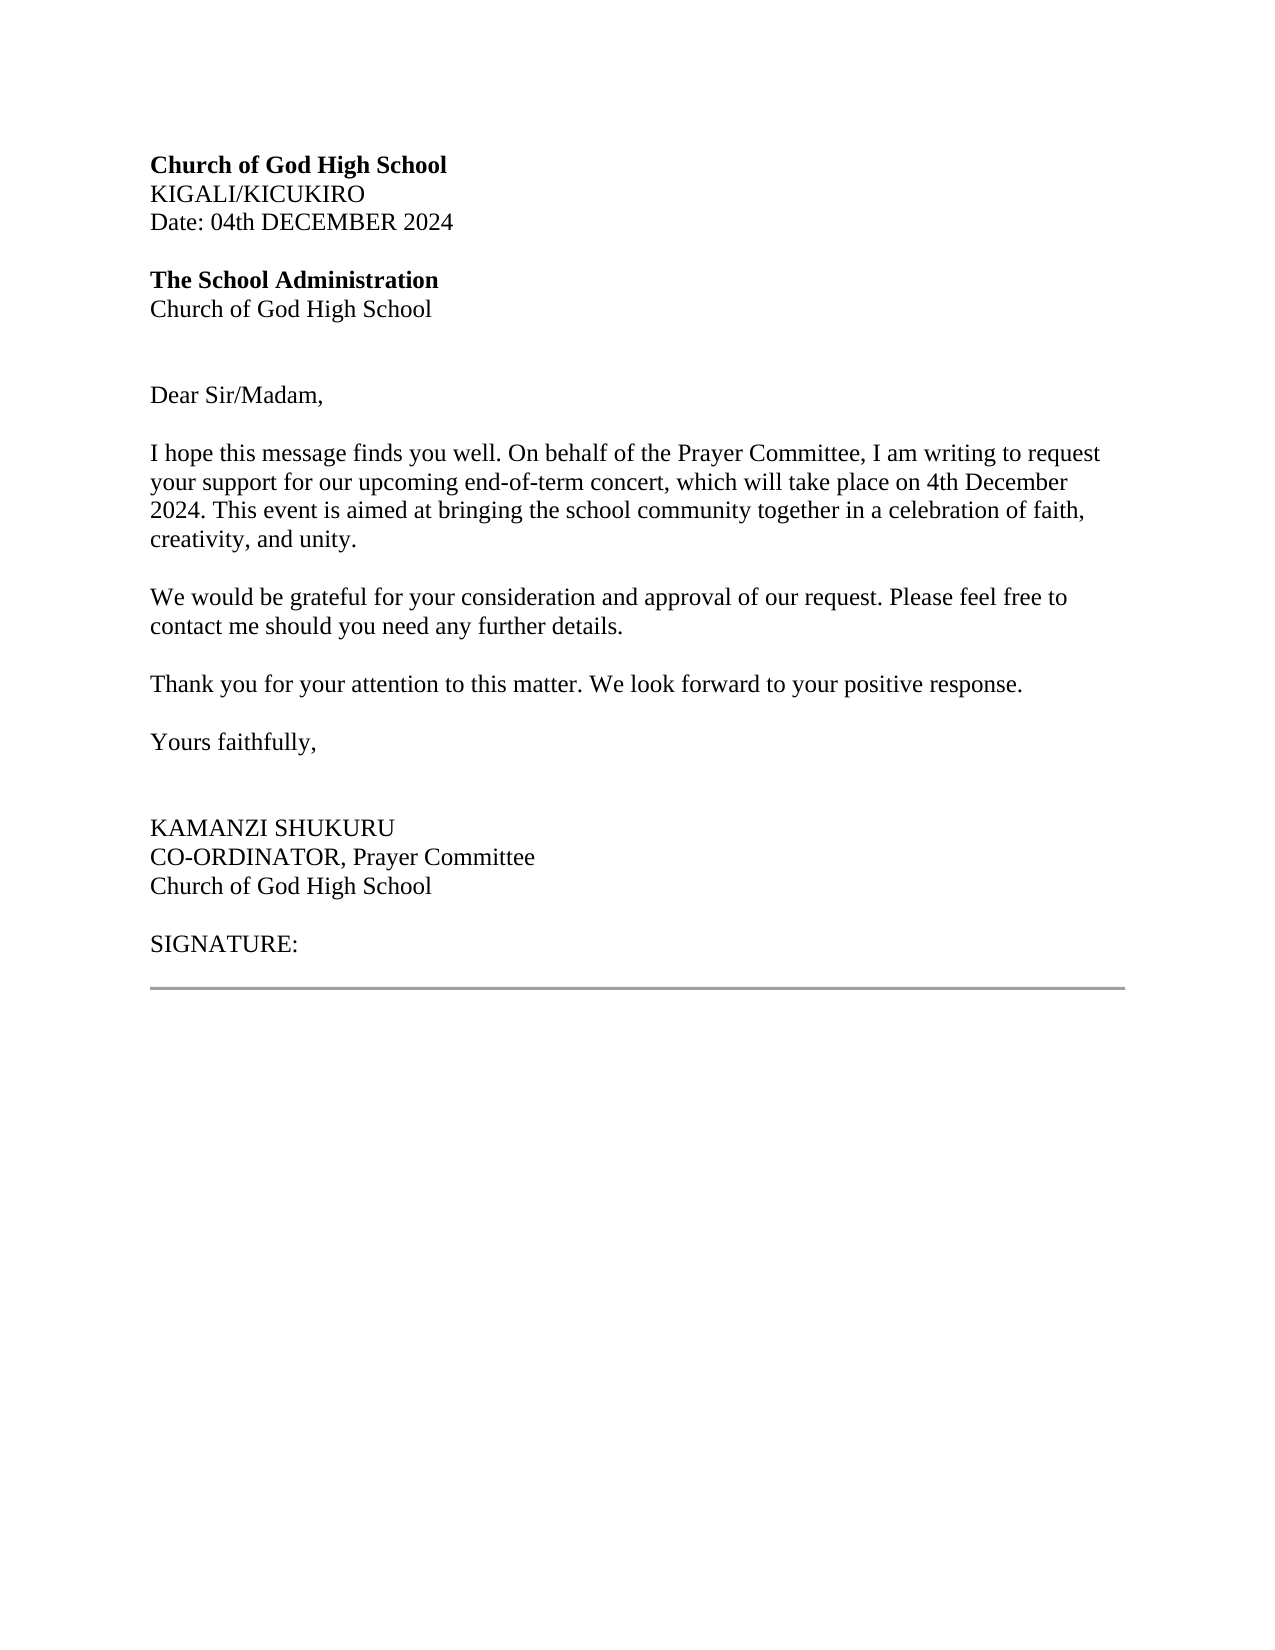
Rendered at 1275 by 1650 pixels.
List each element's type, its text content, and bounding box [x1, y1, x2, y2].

text KAMANZI SHUKURU CO-ORDINATOR, Prayer Committee Church of God High School [150, 785, 1125, 900]
text Thank you for your attention to this matter. We look forward to your positive response. [150, 669, 1125, 698]
text We would be grateful for your consideration and approval of our request. Please feel free to contact me should you need any further details. [150, 582, 1125, 640]
text I hope this message finds you well. On behalf of the Prayer Committee, I am writing to request your support for our upcoming end-of-term concert, which will take place on 4th December 2024. This event is aimed at bringing the school community together in a celebration of faith, creativity, and unity. [150, 438, 1125, 553]
text Yours faithfully, [150, 727, 1125, 756]
text Dear Sir/Madam, [150, 380, 1125, 409]
text Church of God High School KIGALI/KICUKIRO Date: 04th DECEMBER 2024 [150, 150, 1125, 236]
text The School Administration Church of God High School [150, 265, 1125, 351]
text SIGNATURE: [150, 929, 1125, 958]
